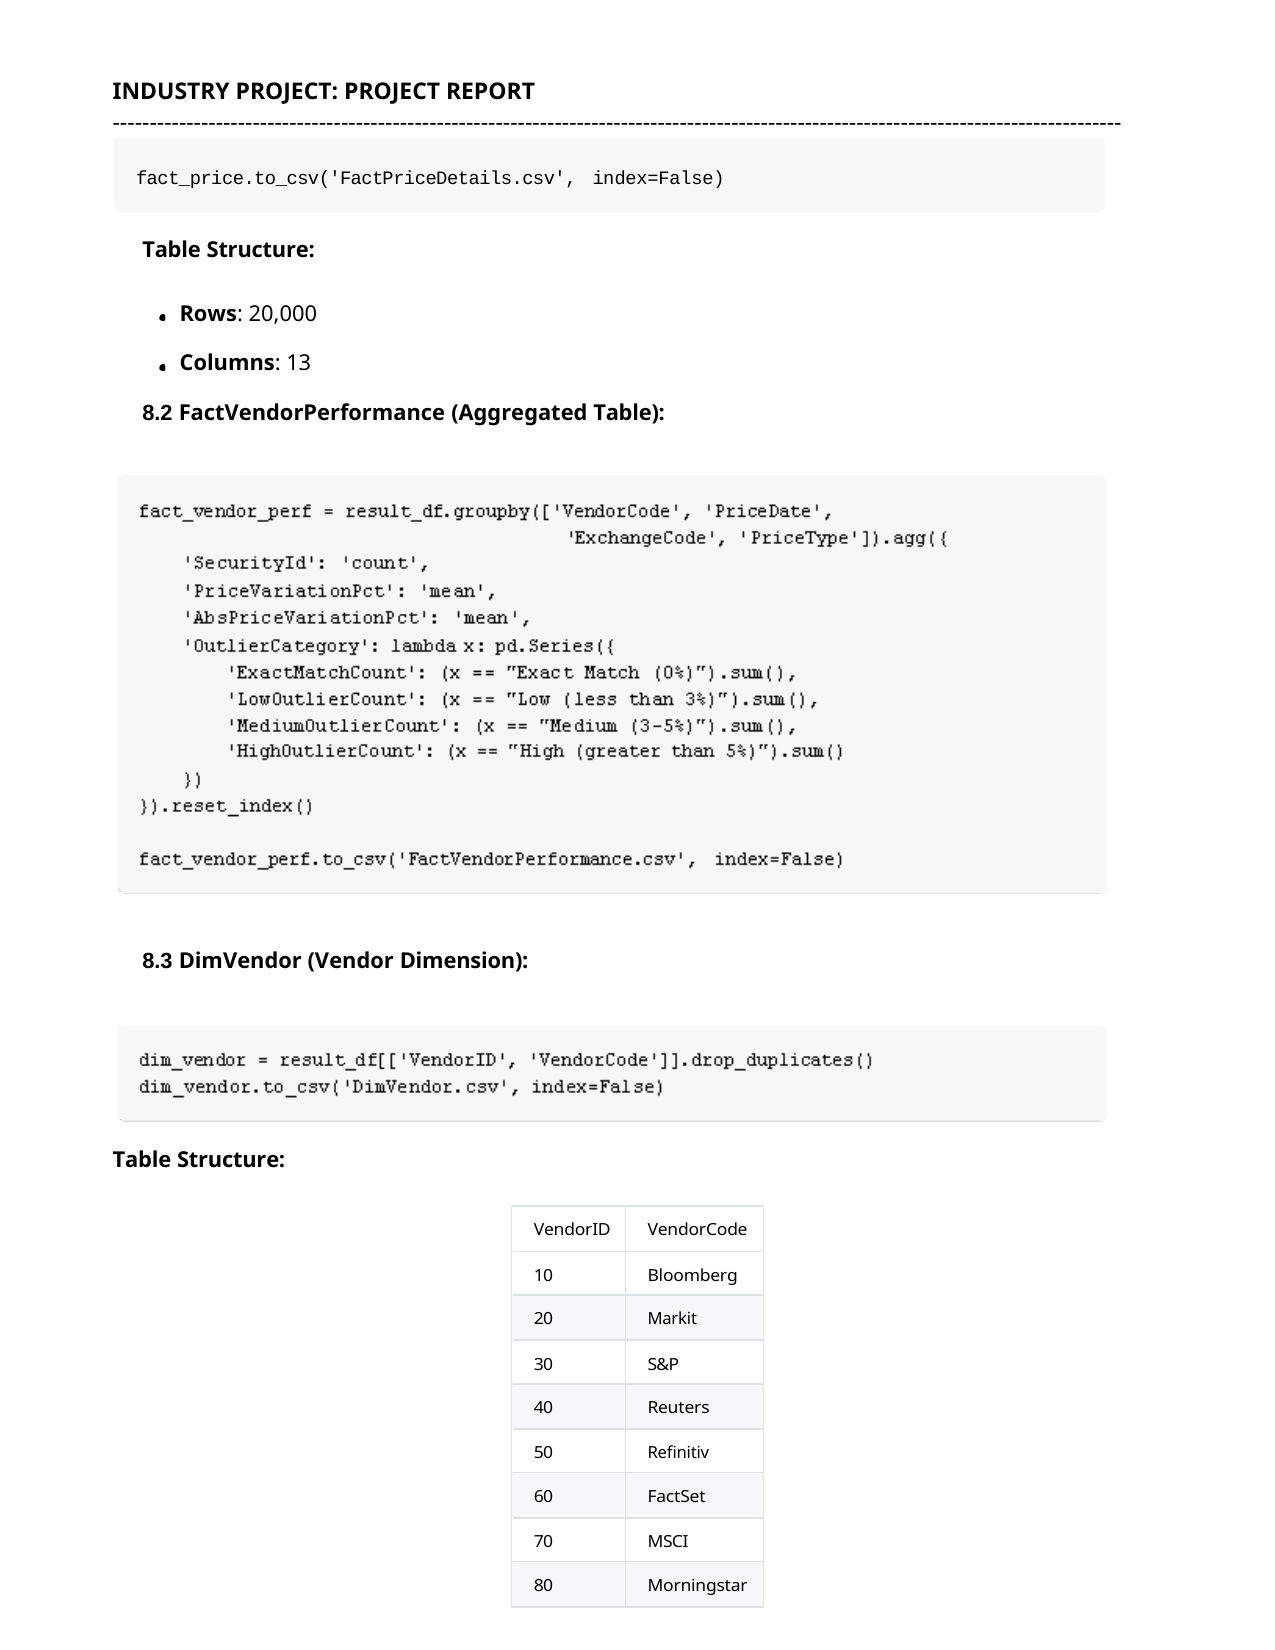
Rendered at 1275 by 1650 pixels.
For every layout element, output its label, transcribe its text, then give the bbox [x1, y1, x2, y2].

list FactVendorPerformance (Aggregated Table): [142, 397, 1162, 427]
text Rows: 20,000 [159, 297, 1162, 329]
table_cell Morningstar [626, 1562, 763, 1606]
table_cell Reuters [626, 1385, 763, 1428]
table_cell 50 [512, 1429, 625, 1472]
picture [117, 475, 1109, 895]
table_header VendorCode [626, 1207, 763, 1251]
table_cell 60 [512, 1473, 625, 1517]
picture [159, 364, 166, 371]
text Table Structure: [112, 1144, 1162, 1174]
picture [159, 314, 166, 321]
table_cell 10 [512, 1252, 625, 1294]
table_cell S&P [626, 1341, 763, 1383]
text Table Structure: [142, 233, 1162, 263]
table_cell MSCI [626, 1519, 763, 1561]
table_cell 40 [512, 1384, 625, 1428]
table_cell FactSet [626, 1473, 763, 1517]
table_cell 70 [512, 1518, 625, 1561]
text Columns: 13 [159, 347, 1162, 378]
table_cell Refinitiv [626, 1430, 763, 1472]
table_header VendorID [512, 1207, 625, 1251]
table_cell 80 [512, 1562, 625, 1606]
list DimVendor (Vendor Dimension): [142, 944, 1162, 974]
table_cell 30 [512, 1340, 625, 1383]
table_cell 20 [512, 1295, 625, 1339]
picture [117, 1026, 1109, 1123]
table_cell Bloomberg [626, 1252, 763, 1294]
table_cell Markit [626, 1296, 763, 1339]
